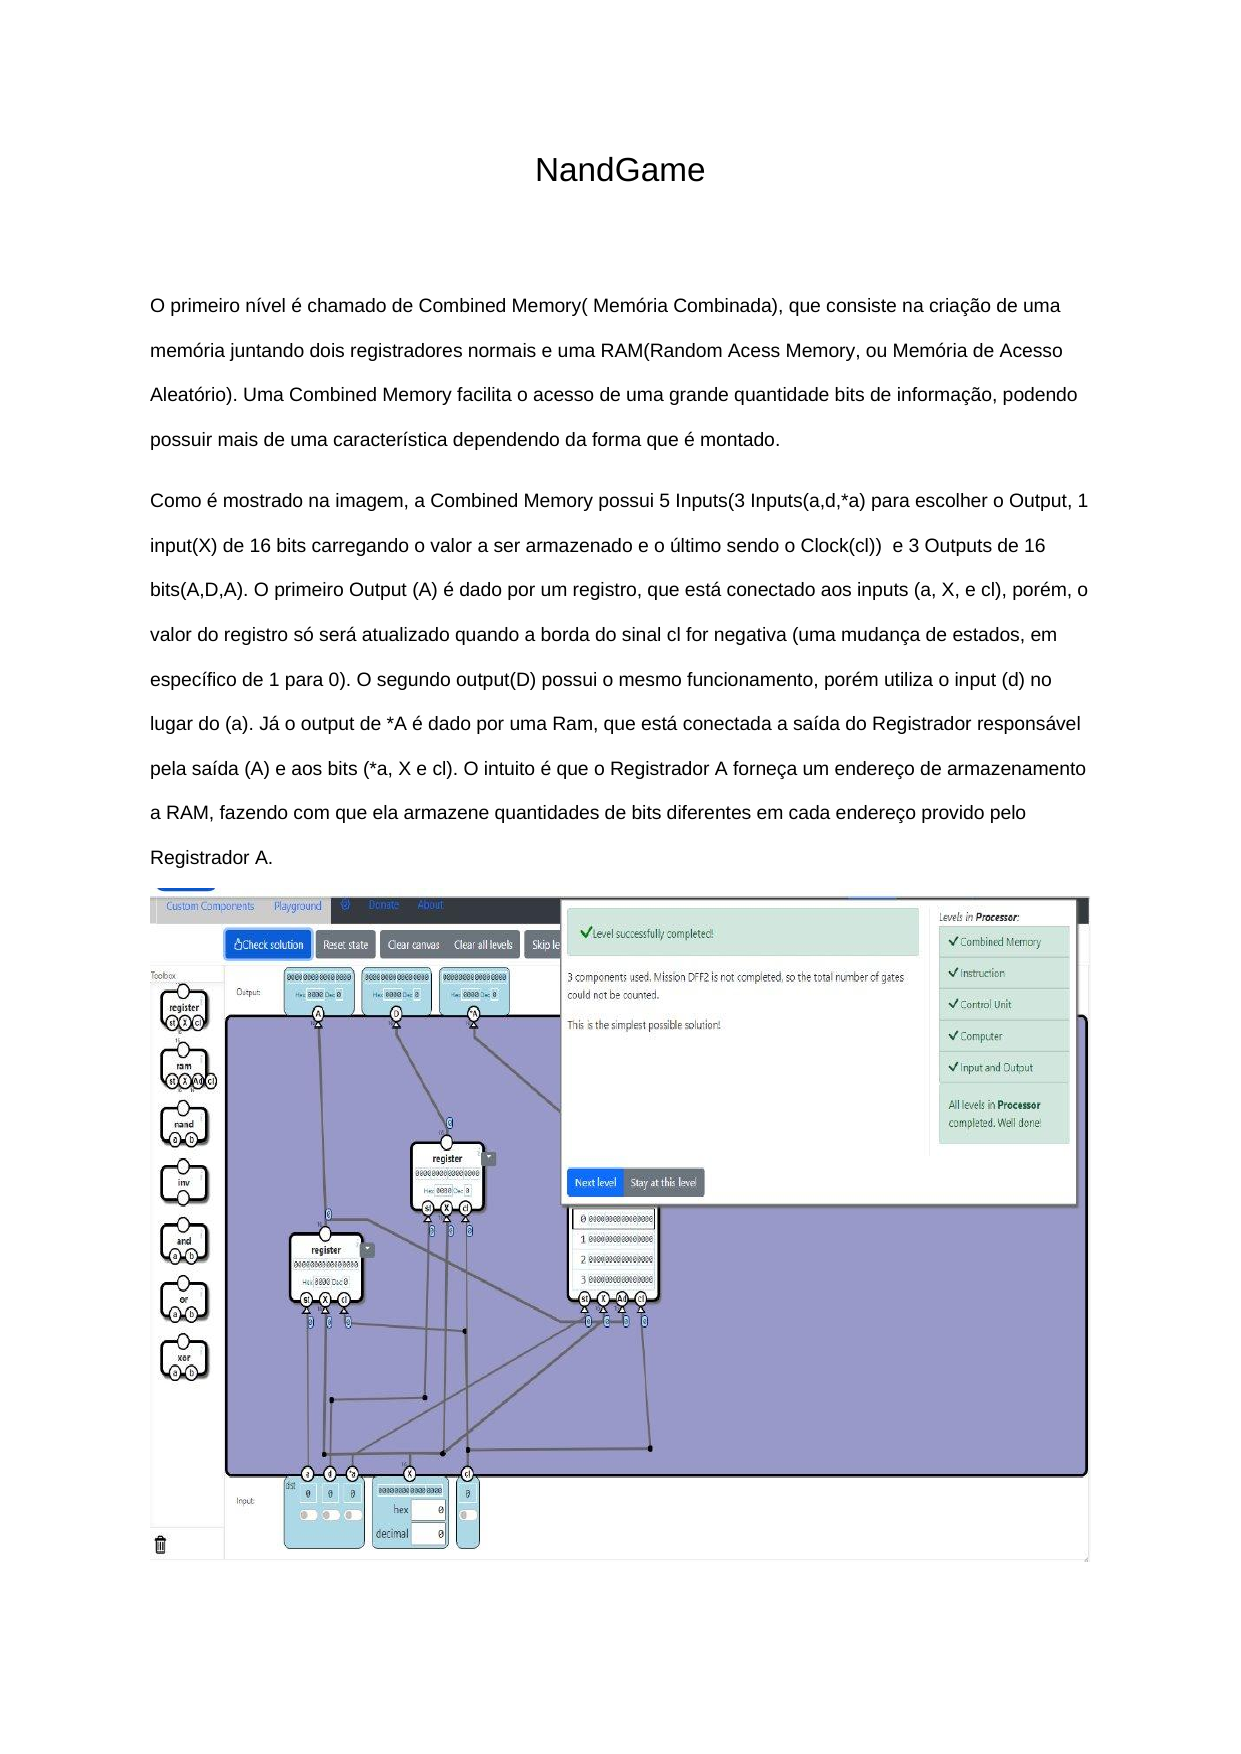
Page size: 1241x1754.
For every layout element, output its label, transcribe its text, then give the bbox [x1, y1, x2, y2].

text NandGame [150, 150, 1090, 188]
text O primeiro nível é chamado de Combined Memory( Memória Combinada), que consiste na criação de uma memória juntando dois registradores normais e uma RAM(Random Acess Memory, ou Memória de Acesso Aleatório). Uma Combined Memory facilita o acesso de uma grande quantidade bits de informação, podendo possuir mais de uma característica dependendo da forma que é montado. [150, 294, 1090, 467]
picture [150, 888, 1091, 1562]
text Como é mostrado na imagem, a Combined Memory possui 5 Inputs(3 Inputs(a,d,*a) para escolher o Output, 1 input(X) de 16 bits carregando o valor a ser armazenado e o último sendo o Clock(cl)) e 3 Outputs de 16 bits(A,D,A). O primeiro Output (A) é dado por um registro, que está conectado aos inputs (a, X, e cl), porém, o valor do registro só será atualizado quando a borda do sinal cl for negativa (uma mudança de estados, em específico de 1 para 0). O segundo output(D) possui o mesmo funcionamento, porém utiliza o input (d) no lugar do (a). Já o output de *A é dado por uma Ram, que está conectada a saída do Registrador responsável pela saída (A) e aos bits (*a, X e cl). O intuito é que o Registrador A forneça um endereço de armazenamento a RAM, fazendo com que ela armazene quantidades de bits diferentes em cada endereço provido pelo Registrador A. [150, 489, 1090, 888]
